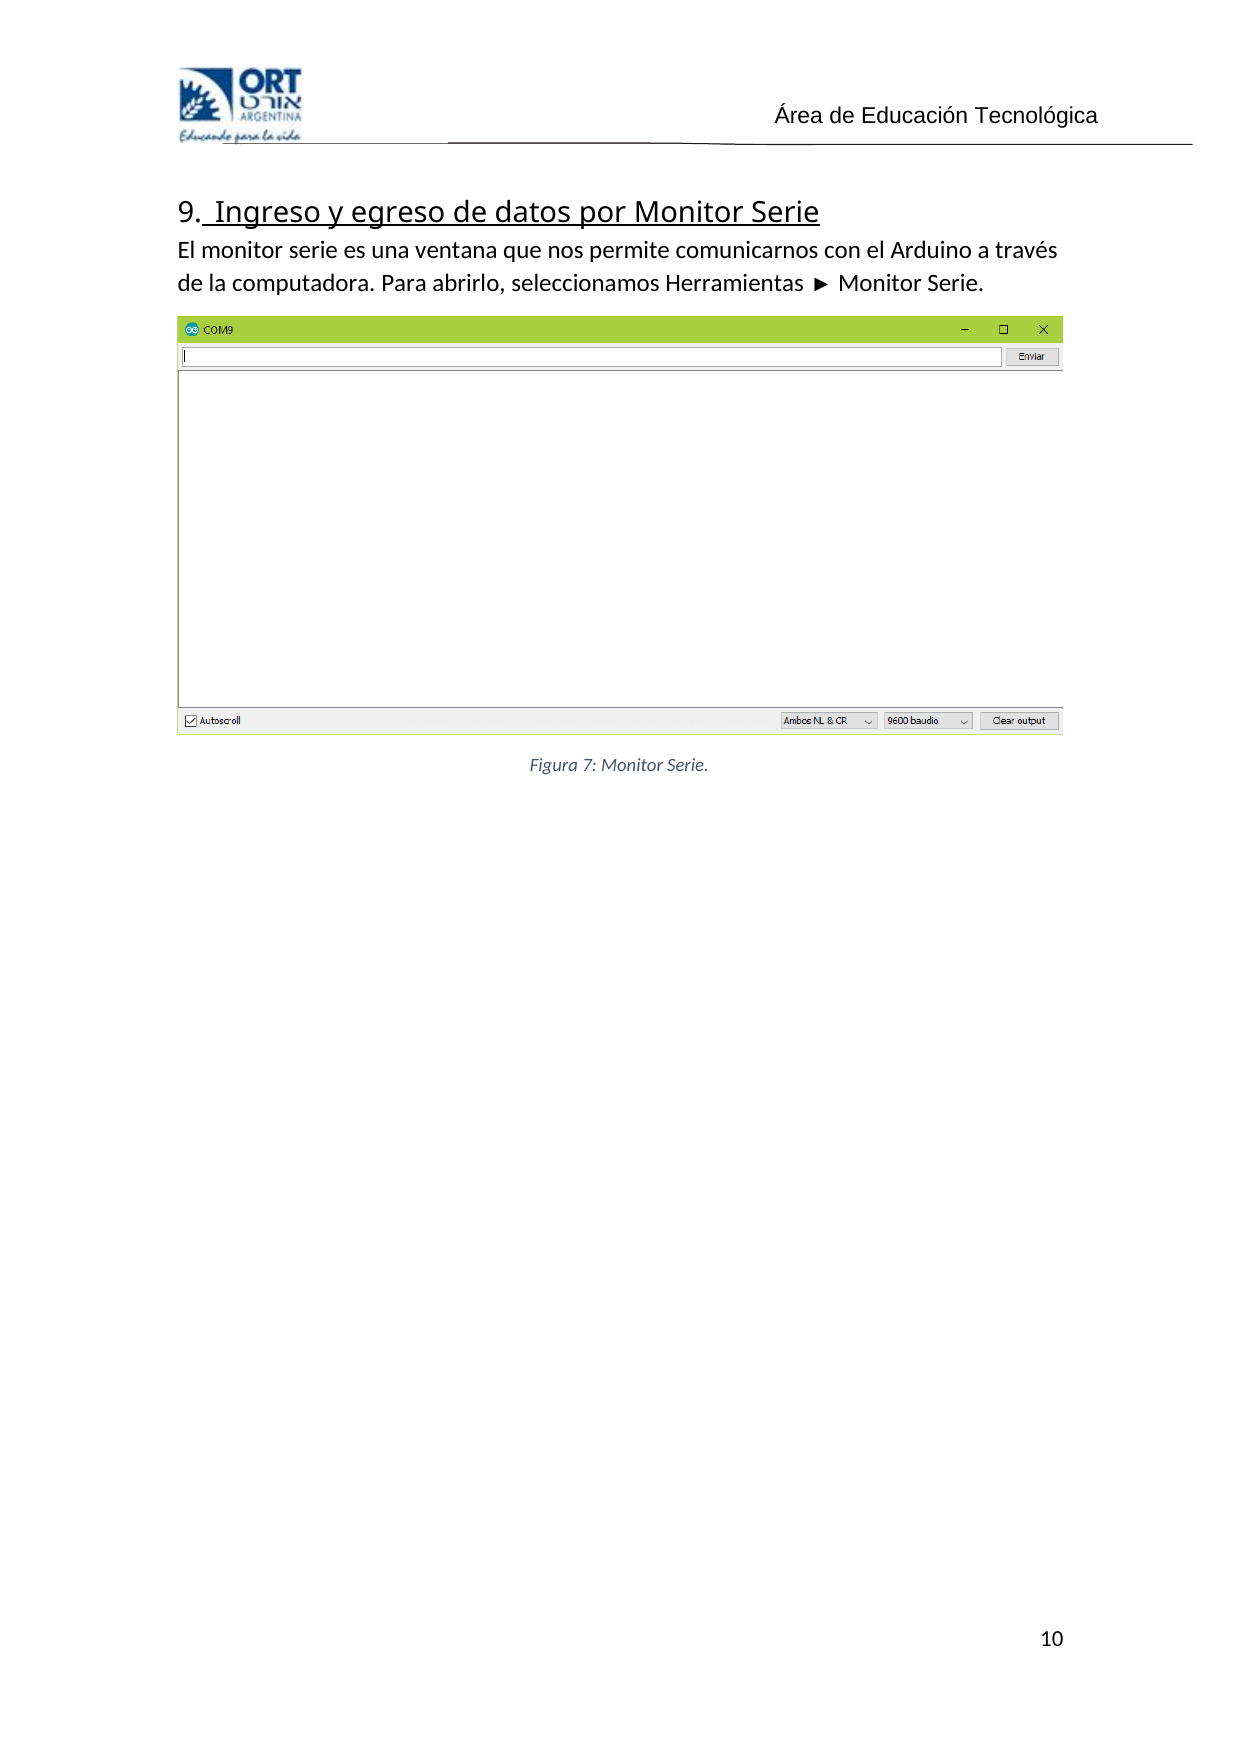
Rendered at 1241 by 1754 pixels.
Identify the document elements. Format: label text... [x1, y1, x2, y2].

text El monitor serie es una ventana que nos permite comunicarnos con el Arduino a través de la computadora. Para abrirlo, seleccionamos Herramientas ► Monitor Serie. [177, 234, 1063, 297]
picture [177, 316, 1063, 735]
subtitle Ingreso y egreso de datos por Monitor Serie [177, 148, 1063, 231]
picture [177, 66, 303, 146]
